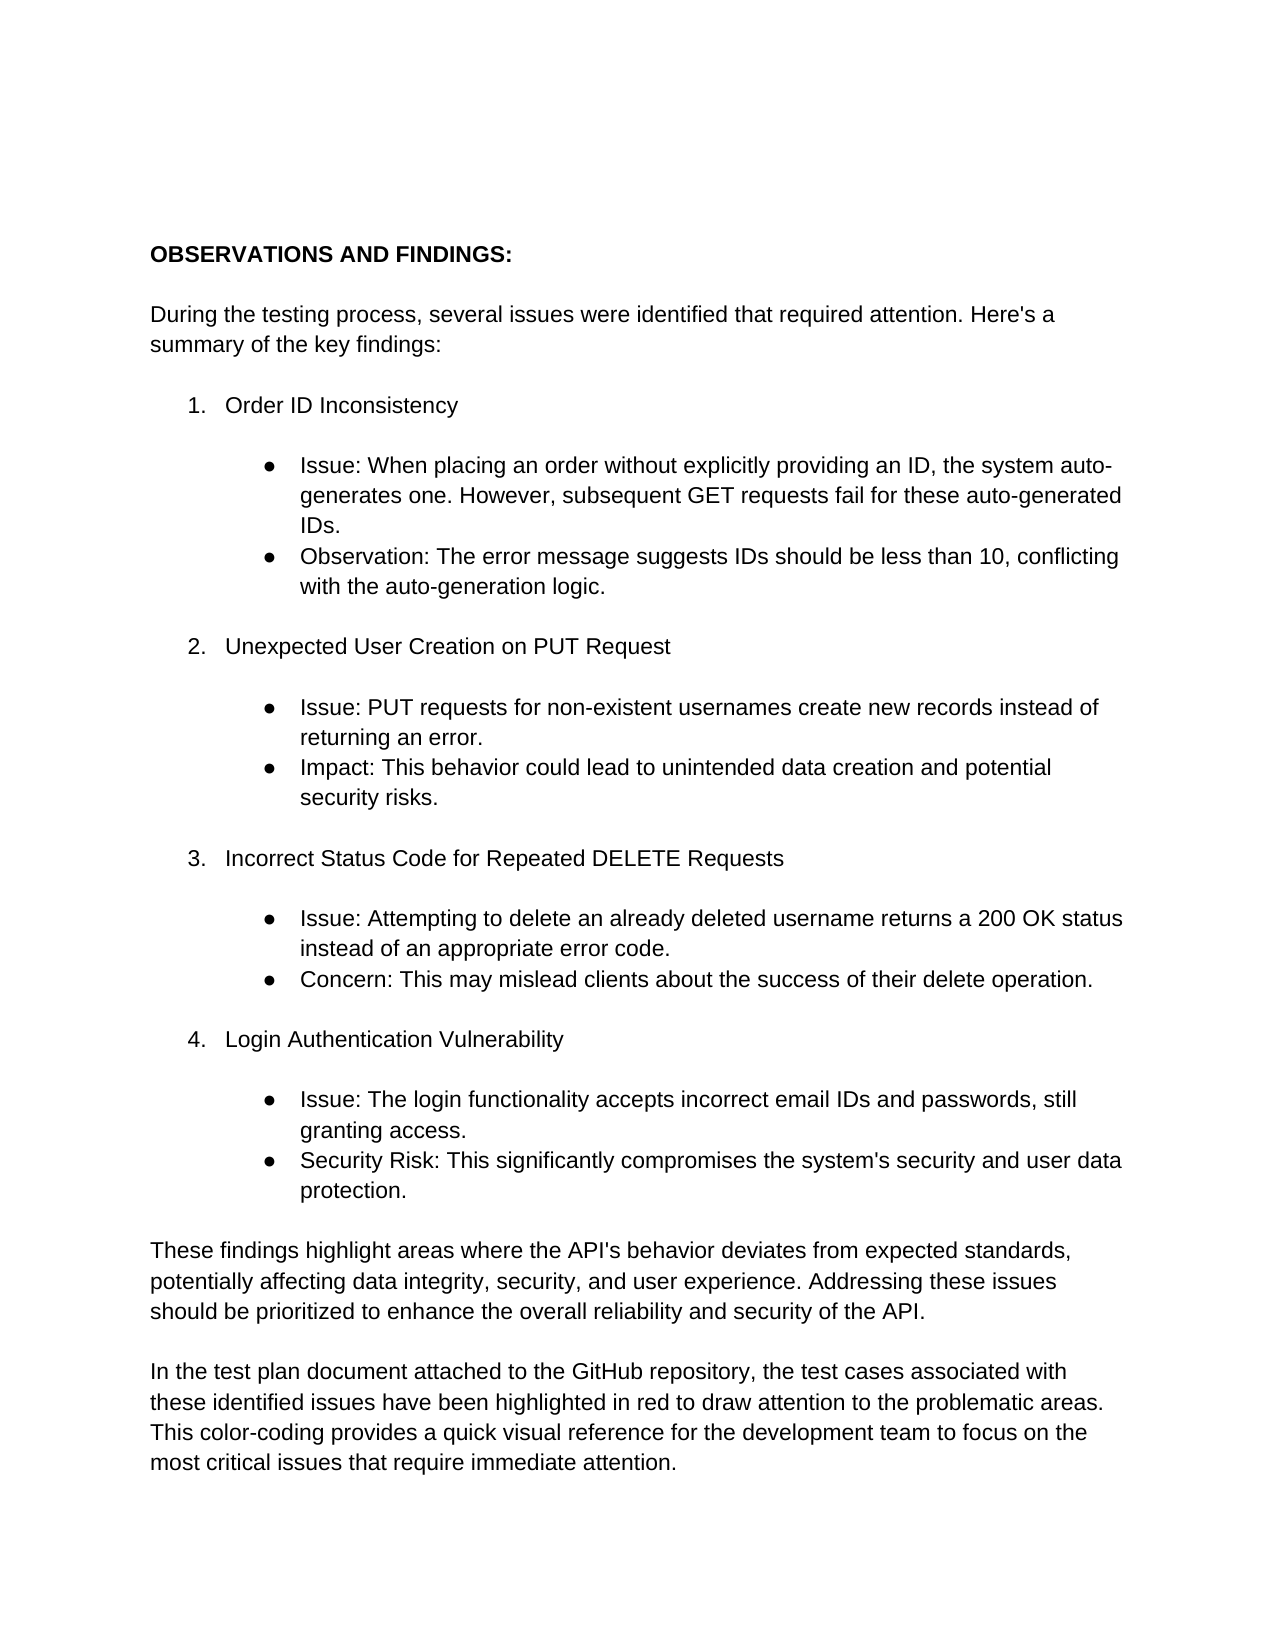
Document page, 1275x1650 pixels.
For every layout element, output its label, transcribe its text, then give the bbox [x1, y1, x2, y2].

list Issue: The login functionality accepts incorrect email IDs and passwords, still granting access. [262, 1086, 1125, 1143]
text During the testing process, several issues were identified that required attention. Here's a summary of the key findings: [150, 301, 1125, 358]
list Issue: When placing an order without explicitly providing an ID, the system auto-generates one. However, subsequent GET requests fail for these auto-generated IDs. [262, 452, 1125, 539]
text In the test plan document attached to the GitHub repository, the test cases associated with these identified issues have been highlighted in red to draw attention to the problematic areas. This color-coding provides a quick visual reference for the development team to focus on the most critical issues that require immediate attention. [150, 1358, 1125, 1475]
text These findings highlight areas where the API's behavior deviates from expected standards, potentially affecting data integrity, security, and user experience. Addressing these issues should be prioritized to enhance the overall reliability and security of the API. [150, 1237, 1125, 1324]
list Login Authentication Vulnerability [187, 1026, 1125, 1052]
text OBSERVATIONS AND FINDINGS: [150, 241, 1125, 267]
list Concern: This may mislead clients about the success of their delete operation. [262, 966, 1125, 992]
list Incorrect Status Code for Repeated DELETE Requests [187, 845, 1125, 871]
list Observation: The error message suggests IDs should be less than 10, conflicting with the auto-generation logic. [262, 543, 1125, 599]
list Issue: Attempting to delete an already deleted username returns a 200 OK status instead of an appropriate error code. [262, 905, 1125, 962]
list Unexpected User Creation on PUT Request [187, 633, 1125, 660]
list Order ID Inconsistency [187, 392, 1125, 418]
list Impact: This behavior could lead to unintended data creation and potential security risks. [262, 754, 1125, 811]
list Issue: PUT requests for non-existent usernames create new records instead of returning an error. [262, 694, 1125, 750]
list Security Risk: This significantly compromises the system's security and user data protection. [262, 1147, 1125, 1203]
